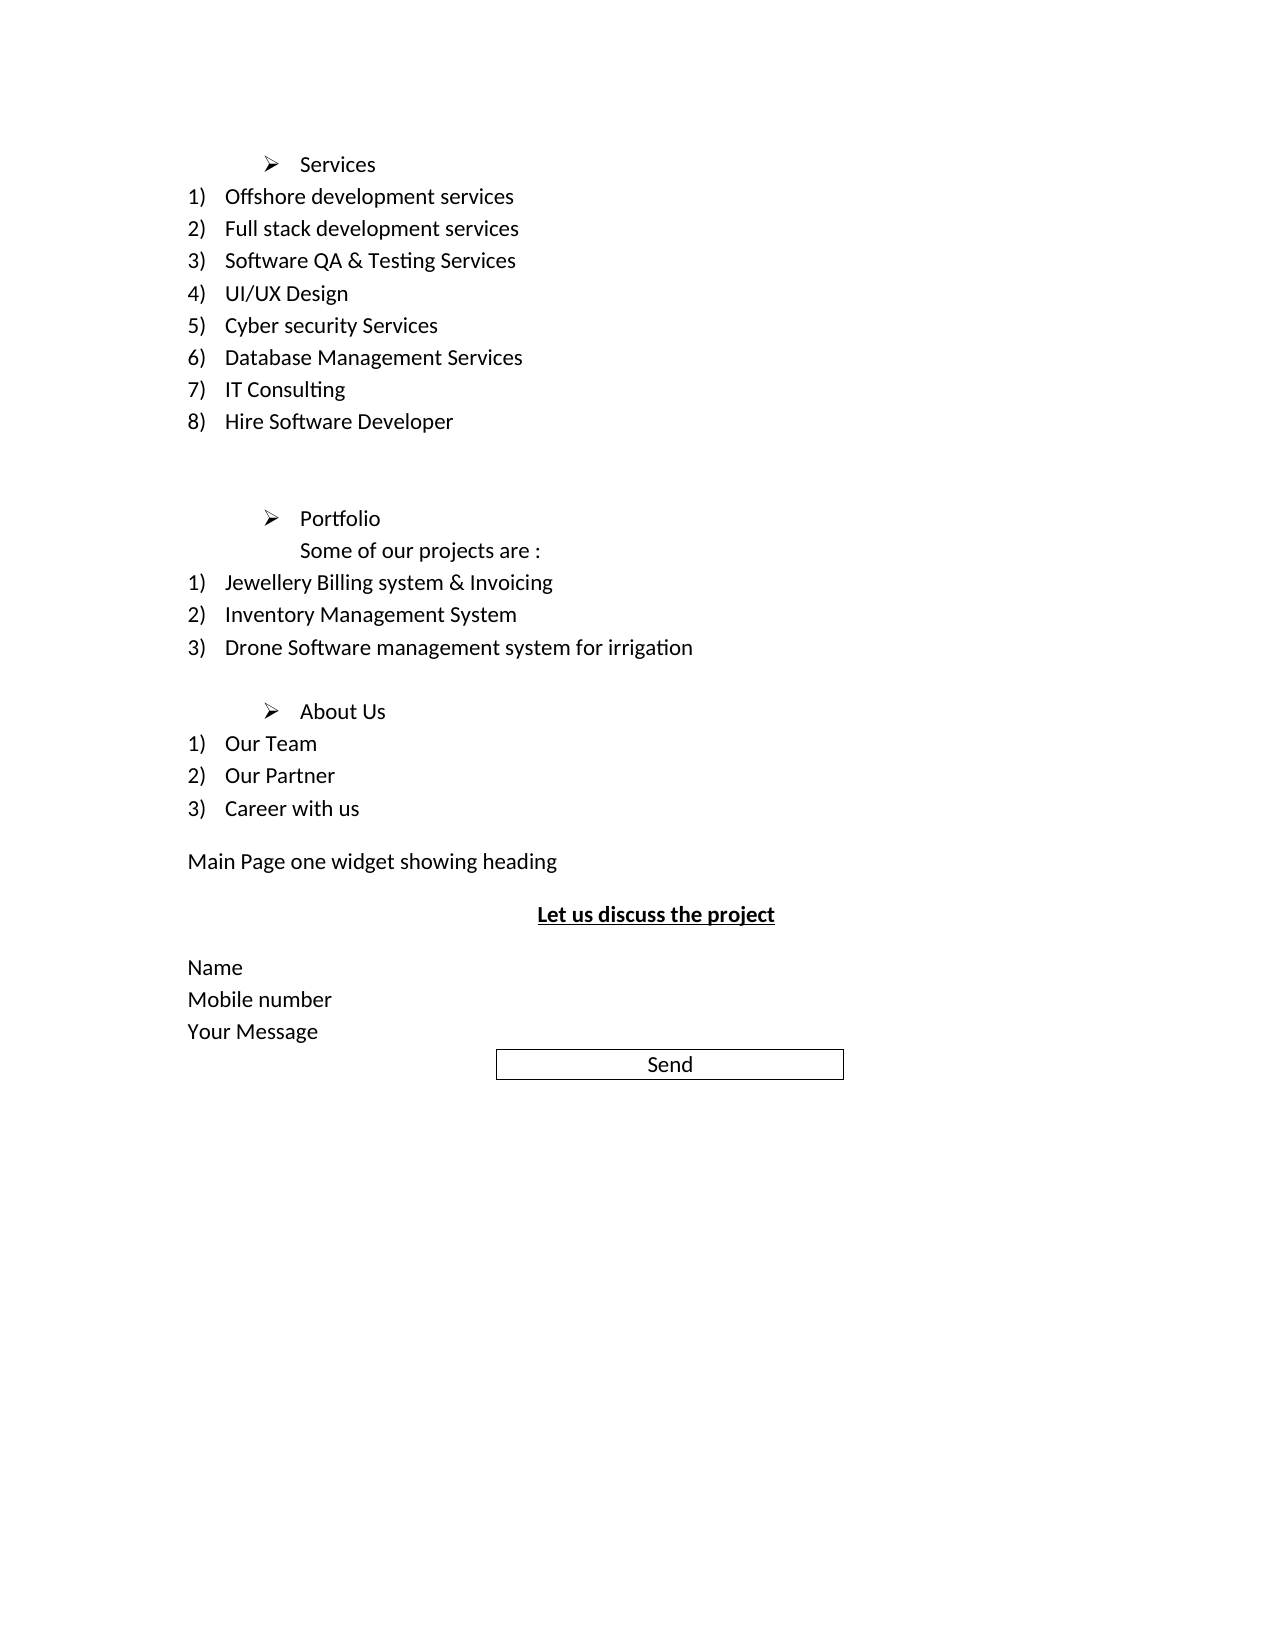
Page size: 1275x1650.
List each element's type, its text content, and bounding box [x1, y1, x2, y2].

list Cyber security Services [187, 311, 1125, 339]
list Portfolio [262, 504, 1125, 532]
list Career with us [187, 794, 1125, 822]
table_header Send [497, 1050, 843, 1078]
list Our Team [187, 729, 1125, 757]
text Mobile number [187, 985, 1125, 1013]
text Main Page one widget showing heading [187, 847, 1125, 875]
list Database Management Services [187, 343, 1125, 371]
list Offshore development services [187, 182, 1125, 210]
list Inventory Management System [187, 601, 1125, 629]
list Drone Software management system for irrigation [187, 633, 1125, 661]
list About Us [262, 697, 1125, 725]
list Jewellery Billing system & Invoicing [187, 568, 1125, 596]
text Let us discuss the project [187, 900, 1125, 928]
list Some of our projects are : [300, 536, 1125, 564]
list Software QA & Testing Services [187, 247, 1125, 274]
list Full stack development services [187, 214, 1125, 242]
list Our Partner [187, 762, 1125, 789]
text Your Message [187, 1017, 1125, 1045]
list UI/UX Design [187, 279, 1125, 307]
list Services [262, 150, 1125, 178]
list Hire Software Developer [187, 407, 1125, 436]
list IT Consulting [187, 375, 1125, 403]
text Name [187, 953, 1125, 981]
